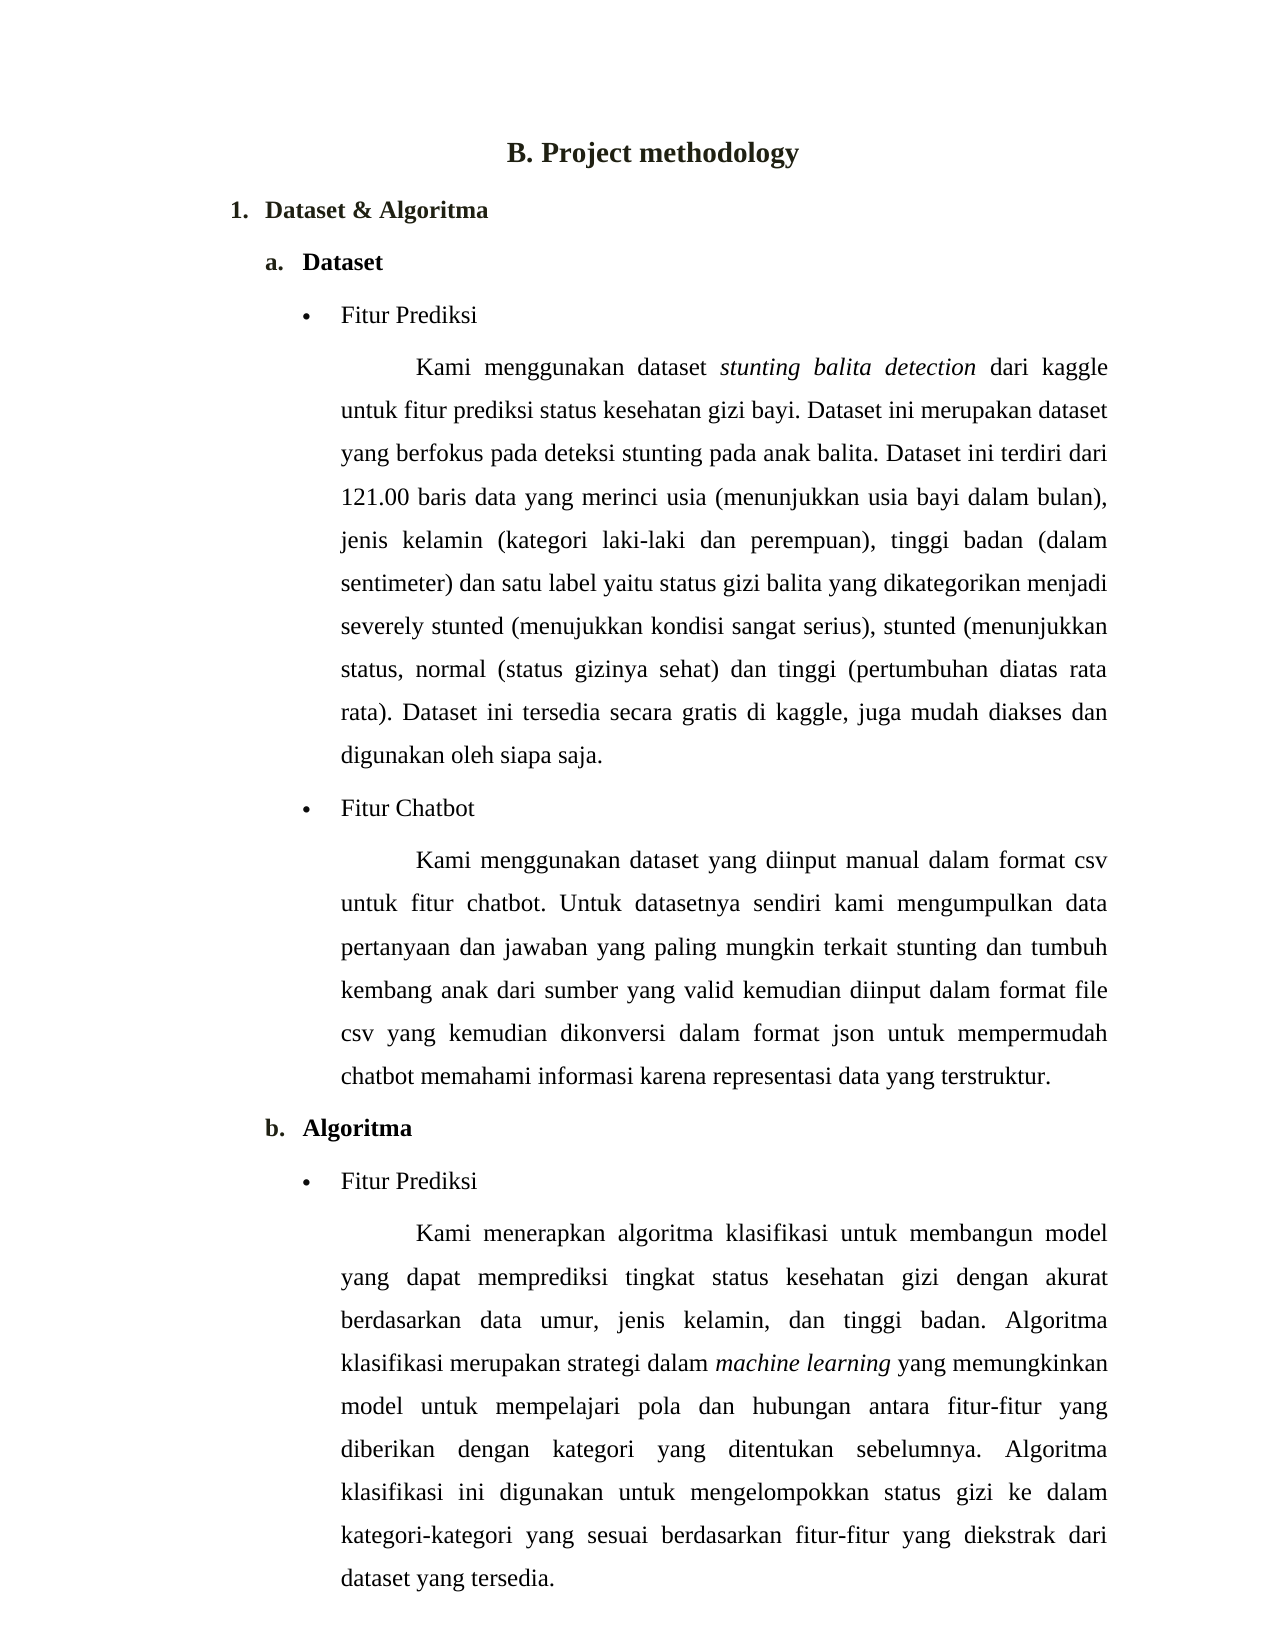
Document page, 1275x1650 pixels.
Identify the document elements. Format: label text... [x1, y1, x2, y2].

subtitle Project methodology [507, 135, 1108, 168]
subtitle Kami menggunakan dataset yang diinput manual dalam format csv untuk fitur chatbot. Untuk datasetnya sendiri kami mengumpulkan data pertanyaan dan jawaban yang paling mungkin terkait stunting dan tumbuh kembang anak dari sumber yang valid kemudian diinput dalam format file csv yang kemudian dikonversi dalam format json untuk mempermudah chatbot memahami informasi karena representasi data yang terstruktur. [341, 845, 1108, 1090]
subtitle Kami menerapkan algoritma klasifikasi untuk membangun model yang dapat memprediksi tingkat status kesehatan gizi dengan akurat berdasarkan data umur, jenis kelamin, dan tinggi badan. Algoritma klasifikasi merupakan strategi dalam machine learning yang memungkinkan model untuk mempelajari pola dan hubungan antara fitur-fitur yang diberikan dengan kategori yang ditentukan sebelumnya. Algoritma klasifikasi ini digunakan untuk mengelompokkan status gizi ke dalam kategori-kategori yang sesuai berdasarkan fitur-fitur yang diekstrak dari dataset yang tersedia. [341, 1218, 1108, 1592]
subtitle Kami menggunakan dataset stunting balita detection dari kaggle untuk fitur prediksi status kesehatan gizi bayi. Dataset ini merupakan dataset yang berfokus pada deteksi stunting pada anak balita. Dataset ini terdiri dari 121.00 baris data yang merinci usia (menunjukkan usia bayi dalam bulan), jenis kelamin (kategori laki-laki dan perempuan), tinggi badan (dalam sentimeter) dan satu label yaitu status gizi balita yang dikategorikan menjadi severely stunted (menujukkan kondisi sangat serius), stunted (menunjukkan status, normal (status gizinya sehat) dan tinggi (pertumbuhan diatas rata rata). Dataset ini tersedia secara gratis di kaggle, juga mudah diakses dan digunakan oleh siapa saja. [341, 352, 1108, 769]
subtitle Dataset [265, 247, 1108, 276]
subtitle Algoritma [265, 1113, 1108, 1142]
subtitle Dataset & Algoritma [230, 195, 1108, 223]
subtitle Fitur Prediksi [303, 1166, 1108, 1195]
subtitle Fitur Prediksi [303, 300, 1108, 328]
subtitle Fitur Chatbot [303, 793, 1108, 822]
